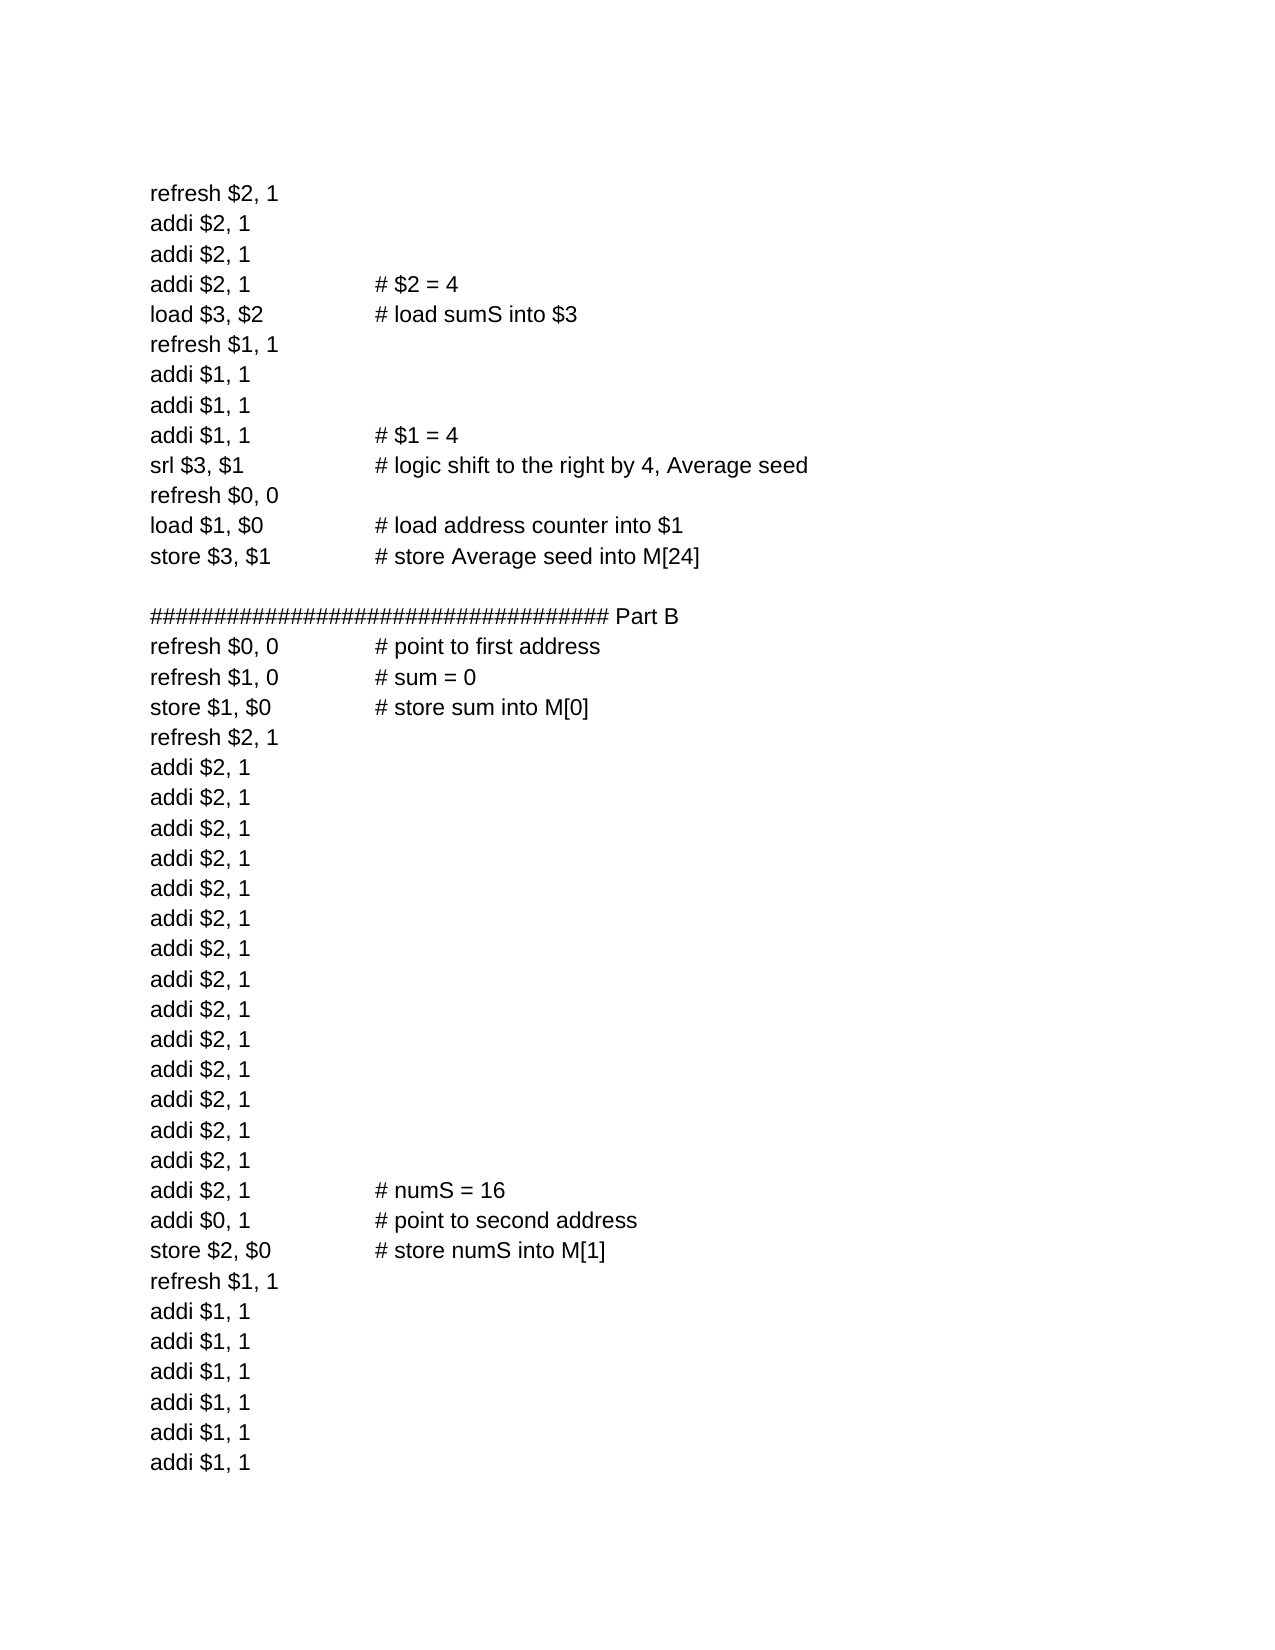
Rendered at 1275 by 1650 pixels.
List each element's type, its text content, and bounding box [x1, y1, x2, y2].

text store $3, $1 # store Average seed into M[24] [150, 543, 1125, 569]
text addi $1, 1 [150, 1298, 1125, 1324]
text addi $2, 1 [150, 784, 1125, 811]
text addi $2, 1 [150, 210, 1125, 237]
text addi $2, 1 [150, 1147, 1125, 1173]
text addi $1, 1 [150, 1388, 1125, 1415]
text refresh $2, 1 [150, 724, 1125, 750]
text addi $2, 1 [150, 1117, 1125, 1143]
text addi $1, 1 [150, 361, 1125, 388]
text addi $2, 1 [150, 754, 1125, 781]
text addi $2, 1 [150, 241, 1125, 267]
text addi $2, 1 [150, 1056, 1125, 1083]
text addi $2, 1 [150, 966, 1125, 992]
text addi $2, 1 [150, 1086, 1125, 1113]
text refresh $1, 0 # sum = 0 [150, 663, 1125, 690]
text srl $3, $1 # logic shift to the right by 4, Average seed [150, 452, 1125, 478]
text addi $2, 1 # $2 = 4 [150, 271, 1125, 297]
text addi $2, 1 [150, 875, 1125, 901]
text addi $2, 1 [150, 996, 1125, 1022]
text addi $1, 1 [150, 1358, 1125, 1385]
text refresh $1, 1 [150, 1268, 1125, 1294]
text load $1, $0 # load address counter into $1 [150, 512, 1125, 539]
text addi $2, 1 # numS = 16 [150, 1177, 1125, 1203]
text store $1, $0 # store sum into M[0] [150, 694, 1125, 720]
text #################################### Part B [150, 603, 1125, 629]
text addi $1, 1 # $1 = 4 [150, 422, 1125, 448]
text refresh $1, 1 [150, 331, 1125, 358]
text addi $1, 1 [150, 392, 1125, 418]
text refresh $0, 0 [150, 482, 1125, 509]
text addi $1, 1 [150, 1328, 1125, 1354]
text addi $1, 1 [150, 1419, 1125, 1445]
text store $2, $0 # store numS into M[1] [150, 1237, 1125, 1264]
text refresh $0, 0 # point to first address [150, 633, 1125, 660]
text refresh $2, 1 [150, 180, 1125, 207]
text addi $2, 1 [150, 1026, 1125, 1052]
text load $3, $2 # load sumS into $3 [150, 301, 1125, 327]
text addi $2, 1 [150, 814, 1125, 841]
text addi $0, 1 # point to second address [150, 1207, 1125, 1234]
text addi $2, 1 [150, 845, 1125, 871]
text addi $1, 1 [150, 1449, 1125, 1475]
text addi $2, 1 [150, 935, 1125, 962]
text addi $2, 1 [150, 905, 1125, 932]
